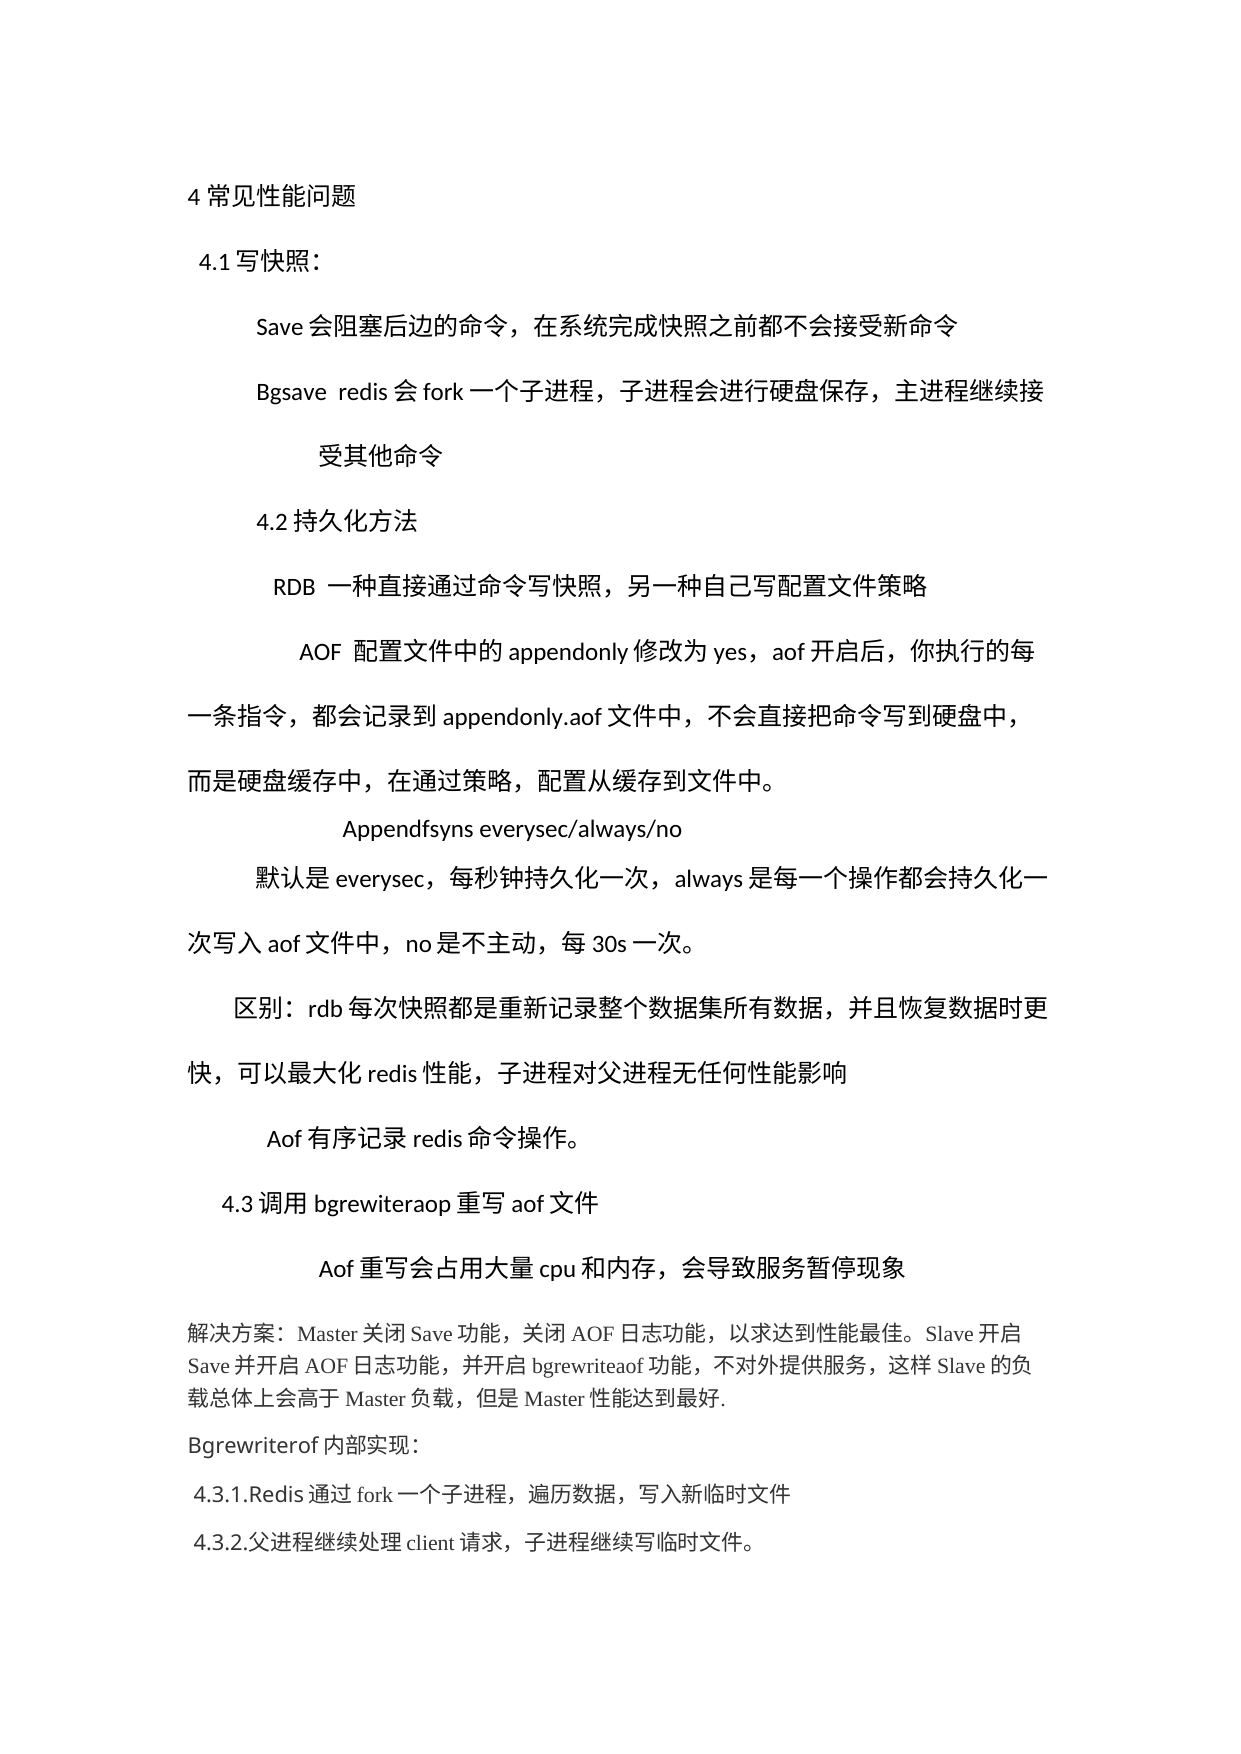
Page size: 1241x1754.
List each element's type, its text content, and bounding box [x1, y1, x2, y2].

list Appendfsyns everysec/always/no [187, 812, 1053, 844]
list RDB 一种直接通过命令写快照，另一种自己写配置文件策略 [187, 552, 1053, 617]
list 4.2 持久化方法 [187, 487, 1053, 552]
text Bgrewriterof内部实现： [187, 1428, 1053, 1461]
list Bgsave redis会fork一个子进程，子进程会进行硬盘保存，主进程继续接 受其他命令 [187, 357, 1053, 487]
list AOF 配置文件中的appendonly修改为yes，aof开启后，你执行的每一条指令，都会记录到appendonly.aof文件中，不会直接把命令写到硬盘中，而是硬盘缓存中，在通过策略，配置从缓存到文件中。 [187, 617, 1053, 812]
list 默认是everysec，每秒钟持久化一次，always是每一个操作都会持久化一次写入aof文件中，no是不主动，每30s一次。 [187, 844, 1053, 974]
text 4.3.1.Redis通过fork一个子进程，遍历数据，写入新临时文件 [187, 1476, 1053, 1509]
text 4.3.2.父进程继续处理client请求，子进程继续写临时文件。 [187, 1524, 1053, 1557]
list Aof重写会占用大量cpu和内存，会导致服务暂停现象 [275, 1234, 1053, 1299]
text 解决方案：Master关闭Save功能，关闭AOF日志功能，以求达到性能最佳。Slave开启Save并开启AOF日志功能，并开启bgrewriteaof功能，不对外提供服务，这样Slave的负载总体上会高于Master负载，但是Master性能达到最好. [187, 1315, 1053, 1413]
list 4 常见性能问题 [187, 162, 1053, 227]
list 4.3 调用bgrewiteraop重写aof文件 [187, 1169, 1053, 1234]
list 4.1写快照： [187, 227, 1053, 292]
list Save 会阻塞后边的命令，在系统完成快照之前都不会接受新命令 [187, 292, 1053, 357]
list Aof 有序记录redis命令操作。 [187, 1104, 1053, 1169]
list 区别：rdb 每次快照都是重新记录整个数据集所有数据，并且恢复数据时更快，可以最大化redis性能，子进程对父进程无任何性能影响 [187, 974, 1053, 1104]
